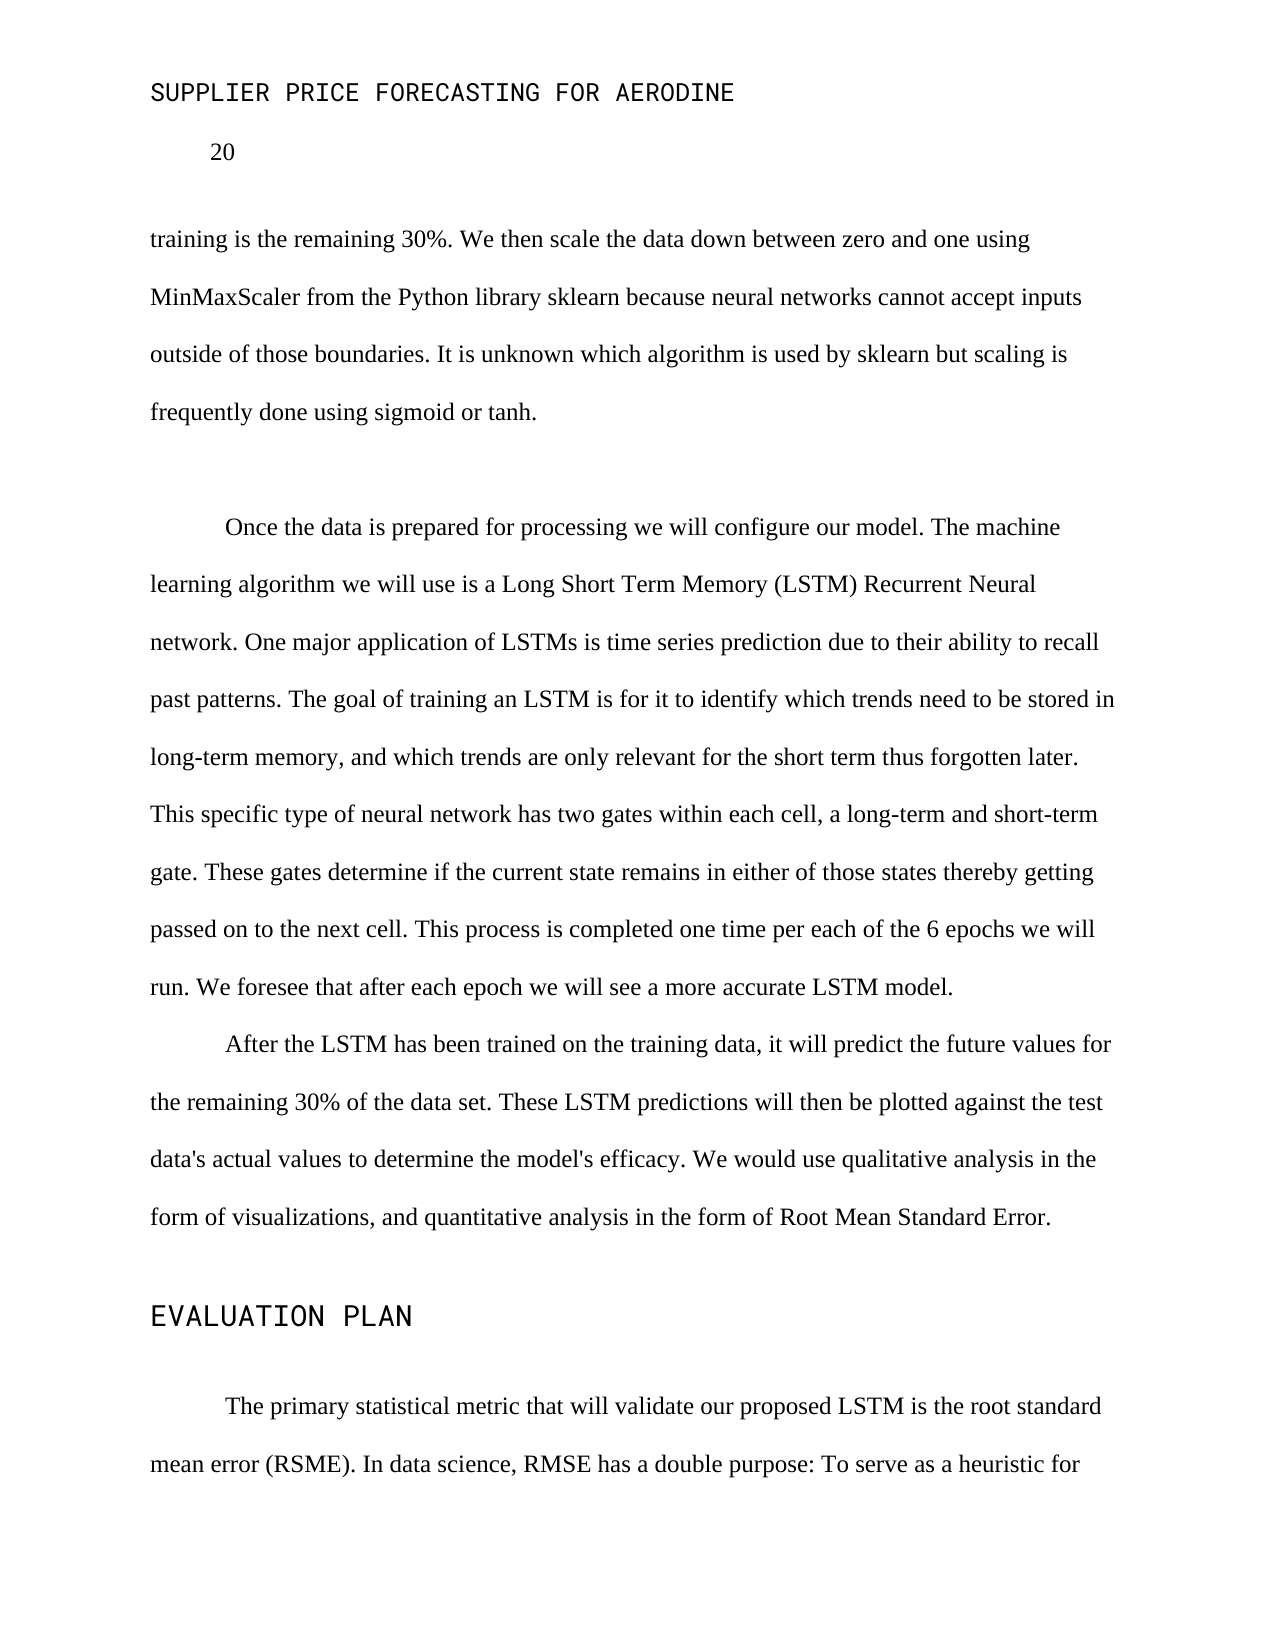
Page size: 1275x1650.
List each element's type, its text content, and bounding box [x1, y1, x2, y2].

text Once the data is prepared for processing we will configure our model. The machine learning algorithm we will use is a Long Short Term Memory (LSTM) Recurrent Neural network. One major application of LSTMs is time series prediction due to their ability to recall past patterns. The goal of training an LSTM is for it to identify which trends need to be stored in long-term memory, and which trends are only relevant for the short term thus forgotten later. This specific type of neural network has two gates within each cell, a long-term and short-term gate. These gates determine if the current state remains in either of those states thereby getting passed on to the next cell. This process is completed one time per each of the 6 epochs we will run. We foresee that after each epoch we will see a more accurate LSTM model. [150, 512, 1125, 1001]
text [150, 1391, 1125, 1478]
subtitle EVALUATION PLAN [150, 1295, 1125, 1334]
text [150, 224, 1125, 426]
text After the LSTM has been trained on the training data, it will predict the future values for the remaining 30% of the data set. These LSTM predictions will then be plotted against the test data's actual values to determine the model's efficacy. We would use qualitative analysis in the form of visualizations, and quantitative analysis in the form of Root Mean Standard Error. [150, 1029, 1125, 1231]
